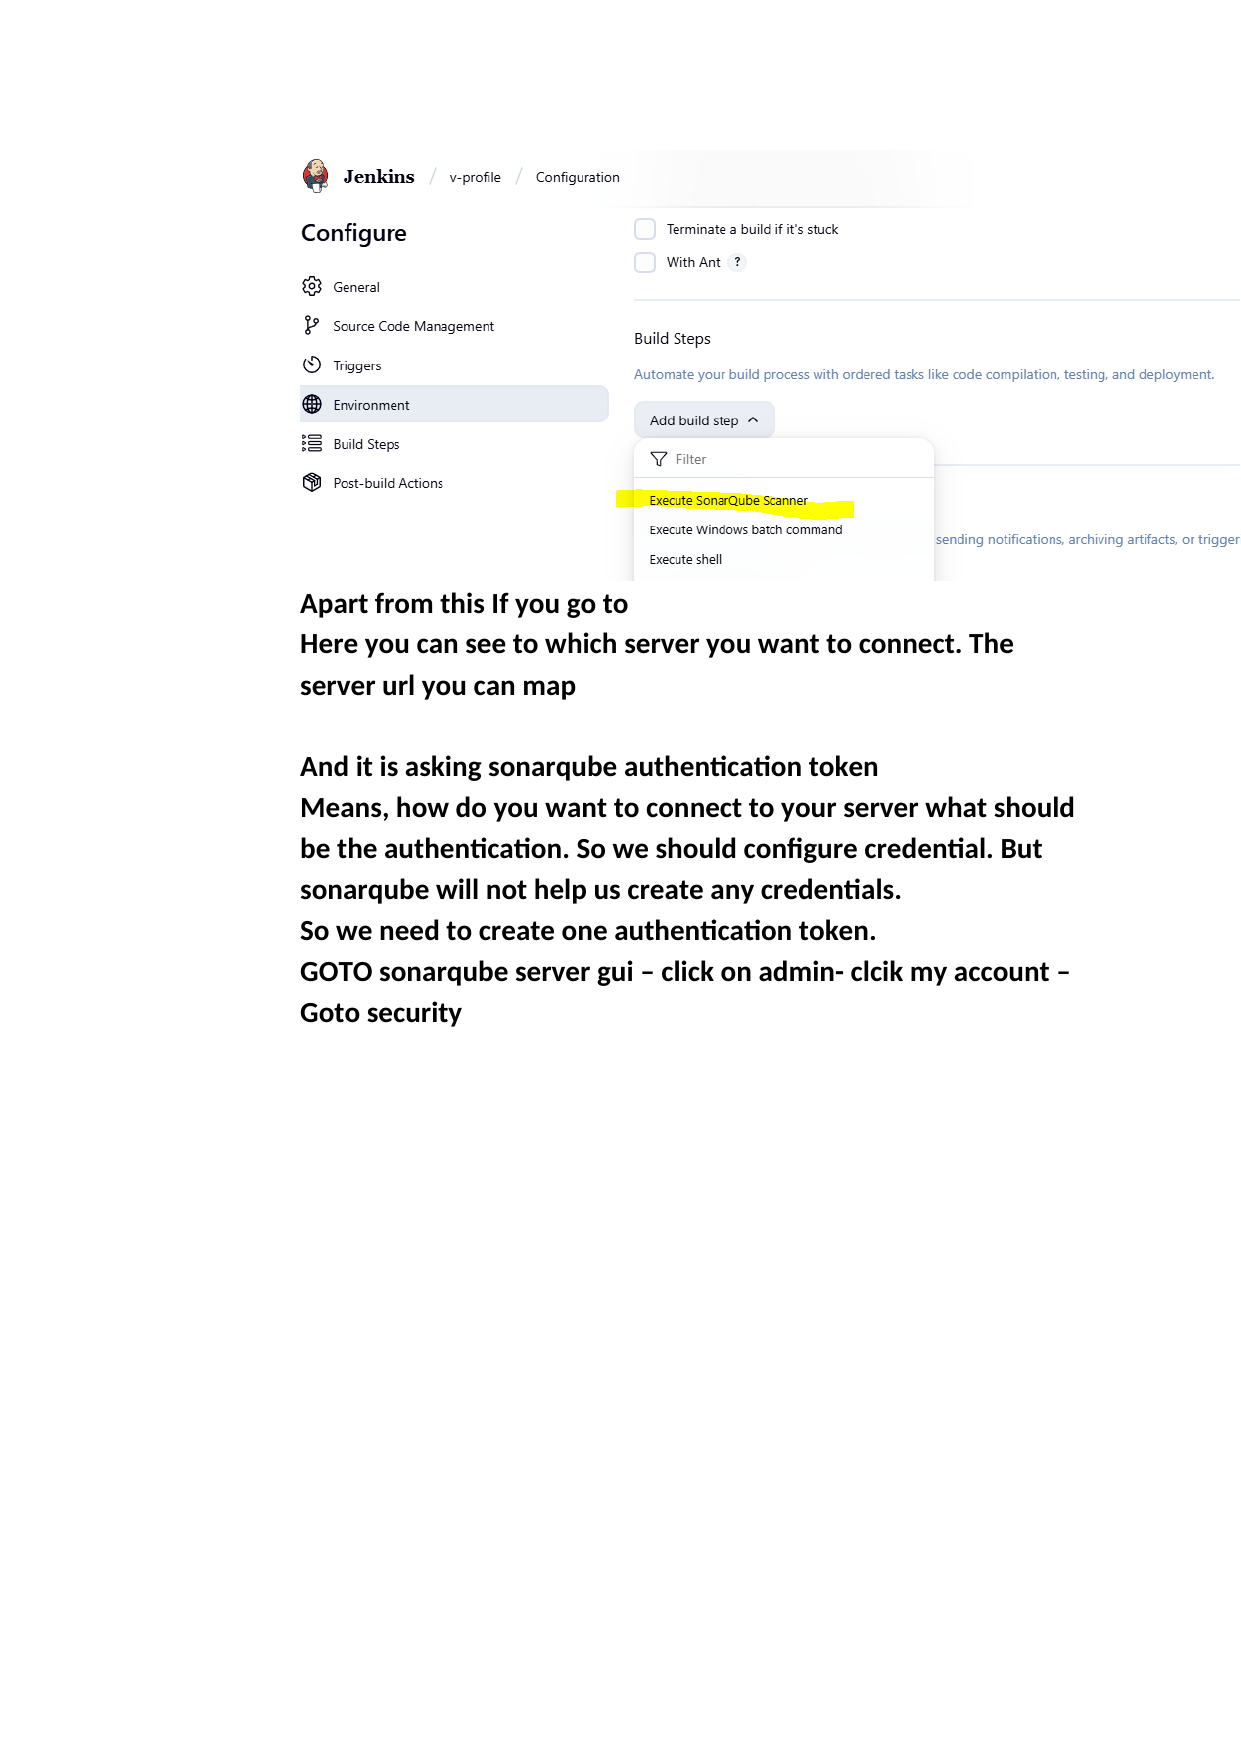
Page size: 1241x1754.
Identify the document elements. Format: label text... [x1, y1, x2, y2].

list And it is asking sonarqube authentication token [300, 748, 1090, 784]
list Apart from this If you go to [300, 585, 1090, 620]
list So we need to create one authentication token. [300, 912, 1090, 948]
picture [300, 150, 1241, 581]
list Means, how do you want to connect to your server what should be the authentication. So we should configure credential. But sonarqube will not help us create any credentials. [300, 789, 1090, 907]
list GOTO sonarqube server gui – click on admin- clcik my account – Goto security [300, 953, 1090, 1030]
list Here you can see to which server you want to connect. The server url you can map [300, 626, 1090, 702]
